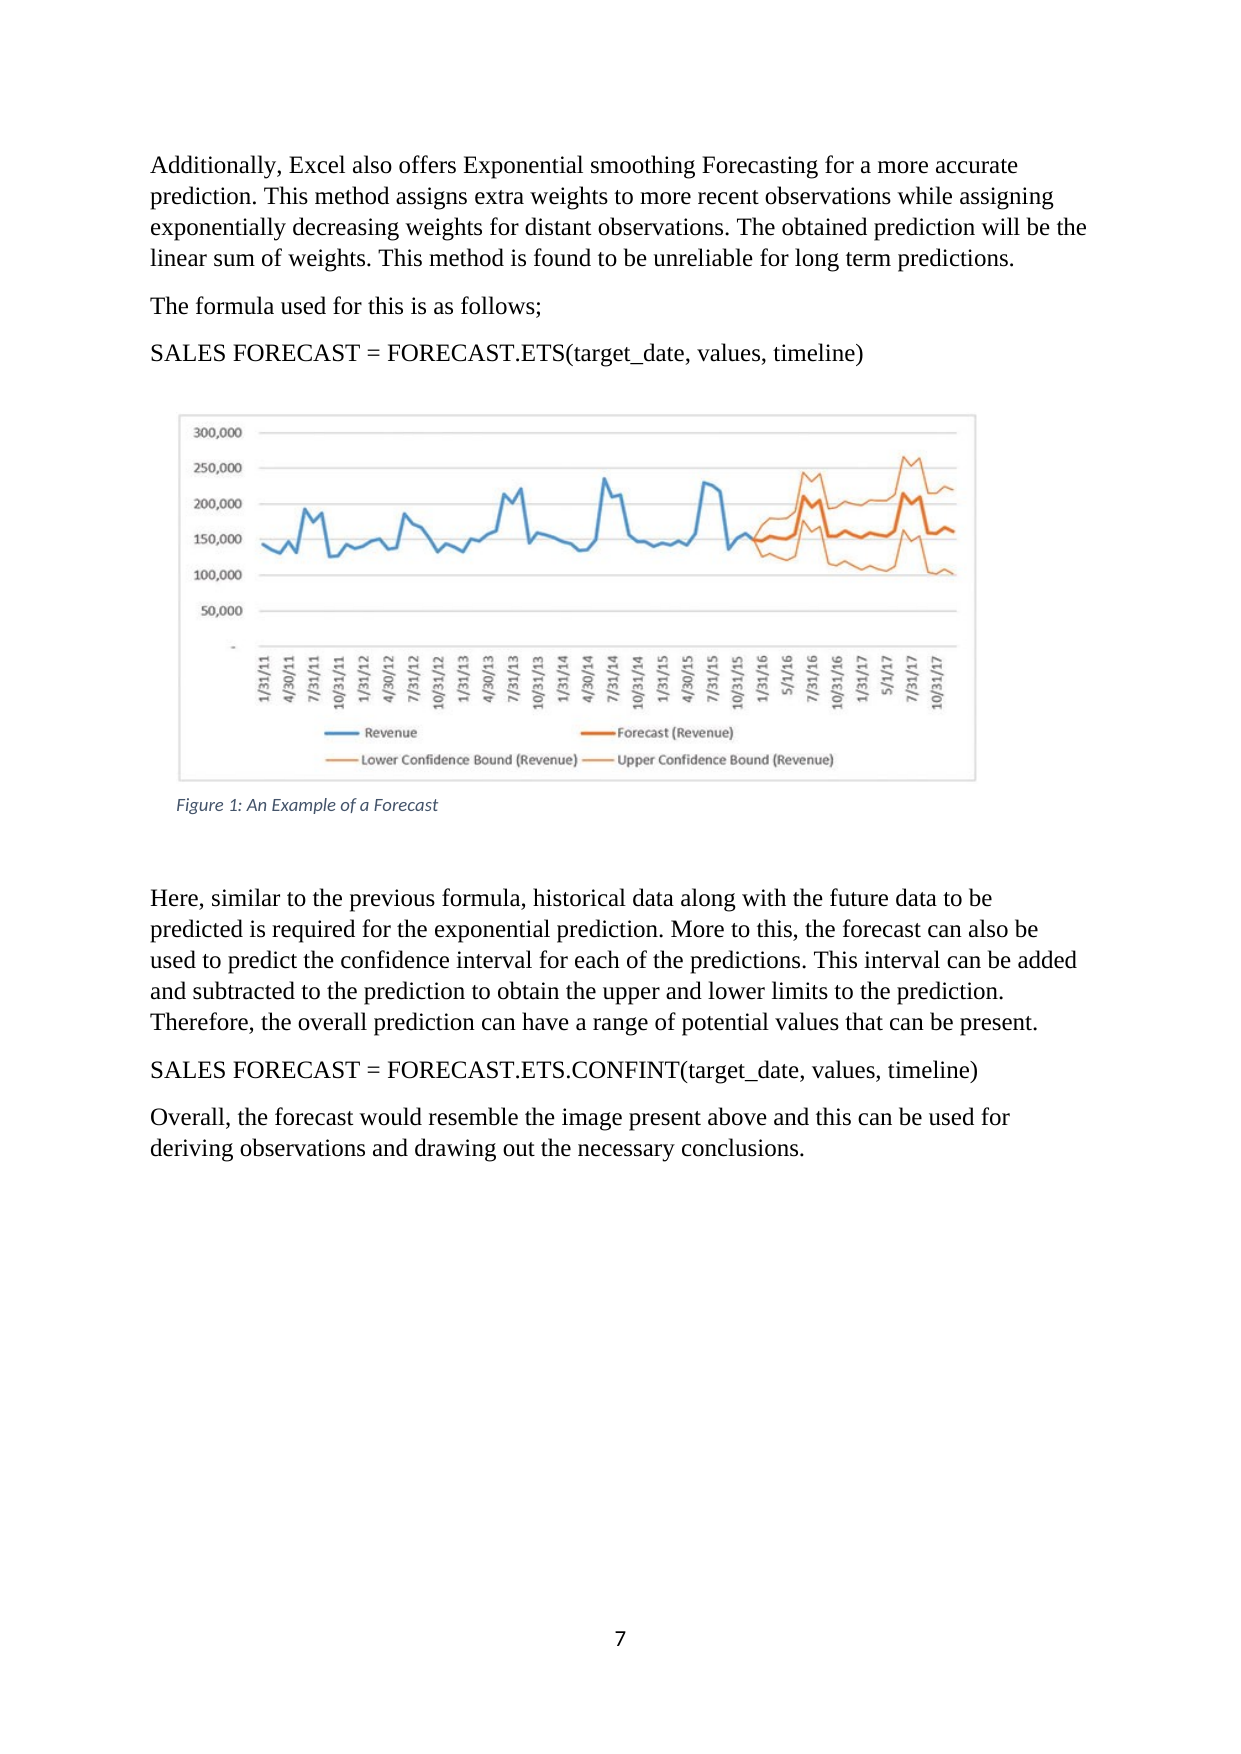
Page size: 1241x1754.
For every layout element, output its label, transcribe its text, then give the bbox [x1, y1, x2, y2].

text Additionally, Excel also offers Exponential smoothing Forecasting for a more accurate prediction. This method assigns extra weights to more recent observations while assigning exponentially decreasing weights for distant observations. The obtained prediction will be the linear sum of weights. This method is found to be unreliable for long term predictions. [150, 150, 1090, 272]
picture [176, 412, 979, 784]
text The formula used for this is as follows; [150, 291, 1090, 319]
text SALES FORECAST = FORECAST.ETS(target_date, values, timeline) [150, 338, 1090, 367]
text Here, similar to the previous formula, historical data along with the future data to be predicted is required for the exponential prediction. More to this, the forecast can also be used to predict the confidence interval for each of the predictions. This interval can be added and subtracted to the prediction to obtain the upper and lower limits to the prediction. Therefore, the overall prediction can have a range of potential values that can be present. [150, 883, 1090, 1036]
text Overall, the forecast would resemble the image present above and this can be used for deriving observations and drawing out the necessary conclusions. [150, 1102, 1090, 1162]
text SALES FORECAST = FORECAST.ETS.CONFINT(target_date, values, timeline) [150, 1055, 1090, 1083]
